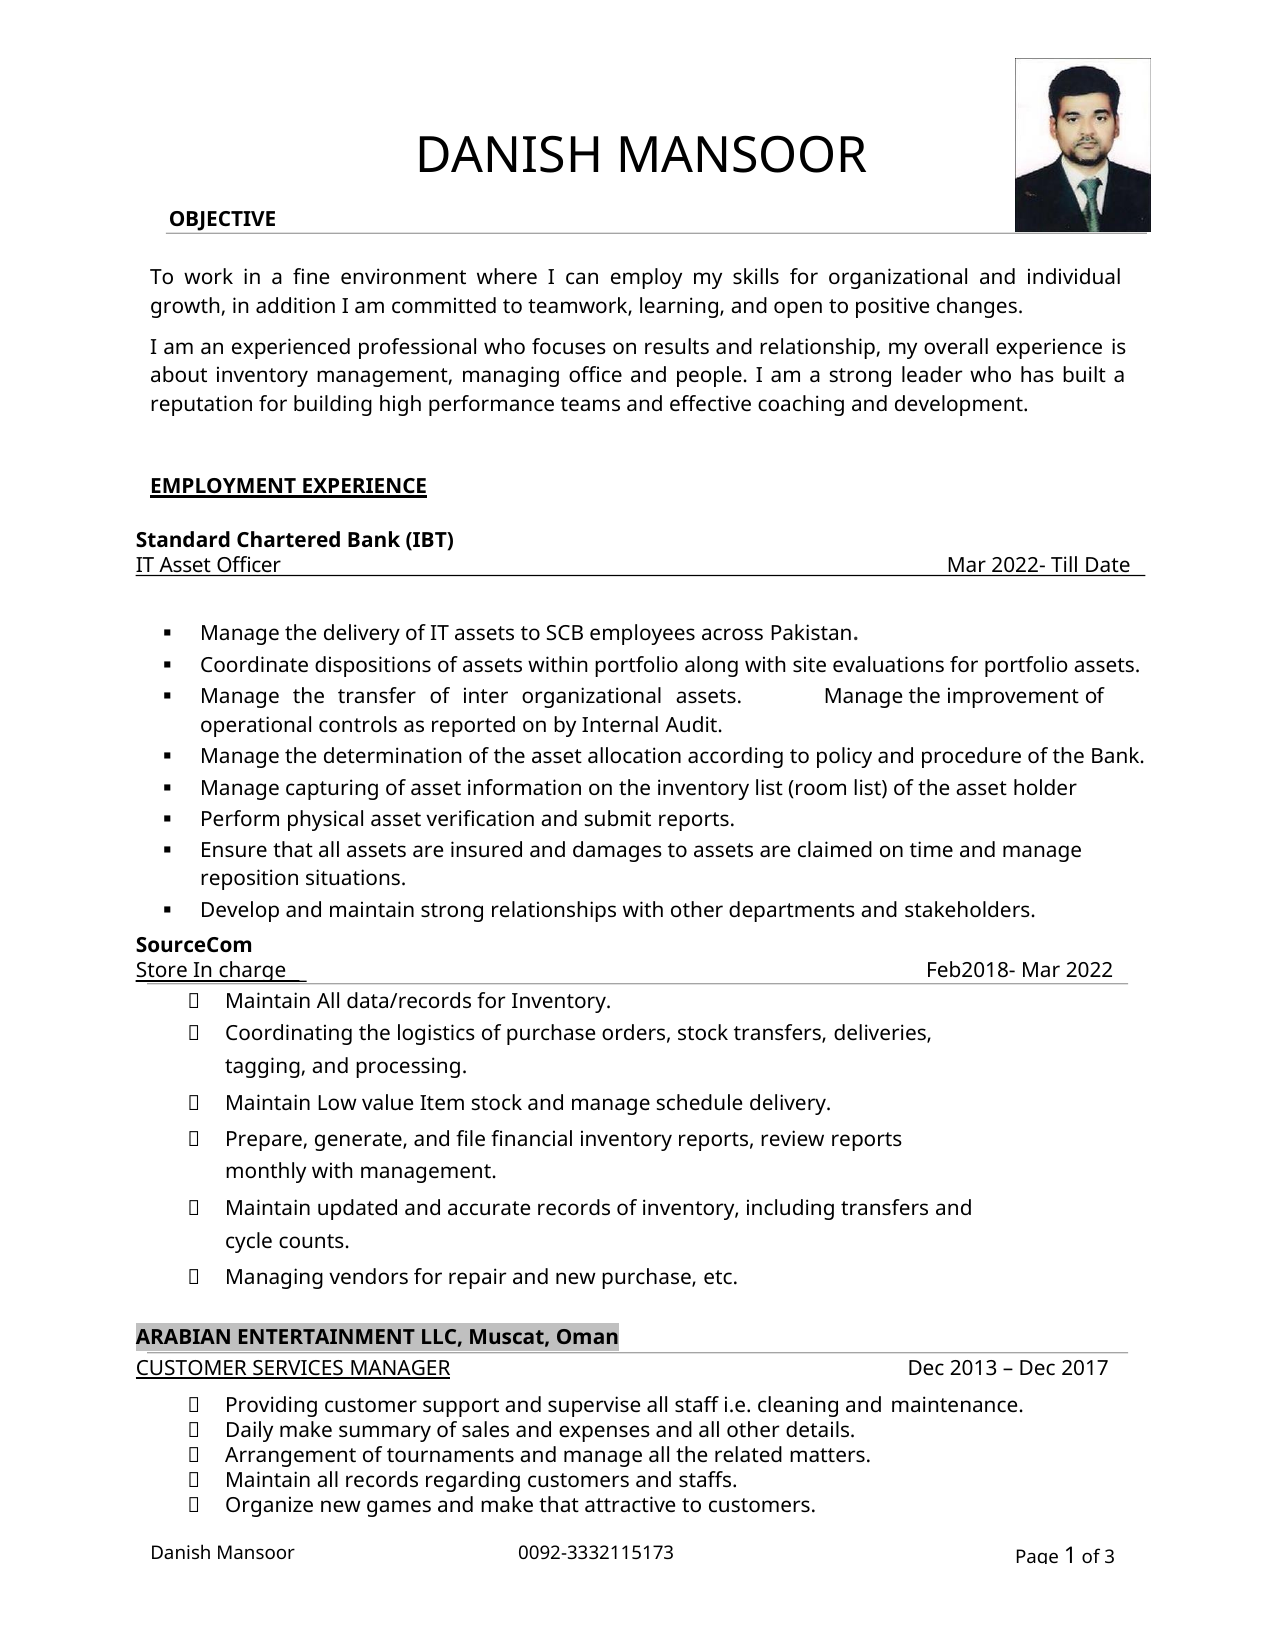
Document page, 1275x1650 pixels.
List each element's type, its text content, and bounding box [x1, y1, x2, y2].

list Manage the delivery of IT assets to SCB employees across Pakistan. [162, 612, 1162, 648]
text Standard Chartered Bank (IBT) [136, 527, 1162, 552]
picture [1015, 58, 1151, 232]
list Daily make summary of sales and expenses and all other details. [187, 1417, 1162, 1442]
list Ensure that all assets are insured and damages to assets are claimed on time and manage reposition situations. [162, 835, 1150, 892]
list Coordinating the logistics of purchase orders, stock transfers, deliveries, tagging, and processing. [187, 1018, 983, 1079]
list Managing vendors for repair and new purchase, etc. [187, 1262, 1162, 1291]
text To work in a fine environment where I can employ my skills for organizational and individual growth, in addition I am committed to teamwork, learning, and open to positive changes. [150, 262, 1123, 319]
list Organize new games and make that attractive to customers. [187, 1492, 1162, 1518]
list Manage the transfer of inter organizational assets. Manage the improvement of operational controls as reported on by Internal Audit. [162, 681, 1149, 738]
list Coordinate dispositions of assets within portfolio along with site evaluations for portfolio assets. [162, 650, 1150, 678]
list Prepare, generate, and file financial inventory reports, review reports monthly with management. [187, 1124, 954, 1185]
list Maintain all records regarding customers and staffs. [187, 1467, 1162, 1492]
list Perform physical asset verification and submit reports. [162, 804, 1162, 832]
list Develop and maintain strong relationships with other departments and stakeholders. [162, 895, 1162, 923]
list Arrangement of tournaments and manage all the related matters. [187, 1442, 1162, 1467]
list Manage capturing of asset information on the inventory list (room list) of the asset holder [162, 773, 1162, 801]
text I am an experienced professional who focuses on results and relationship, my overall experience is about inventory management, managing office and people. I am a strong leader who has built a reputation for building high performance teams and effective coaching and development. [150, 332, 1126, 417]
text EMPLOYMENT EXPERIENCE [150, 471, 1162, 499]
list Maintain Low value Item stock and manage schedule delivery. [187, 1088, 1162, 1116]
list Providing customer support and supervise all staff i.e. cleaning and maintenance. [187, 1392, 1162, 1417]
list Maintain All data/records for Inventory. [187, 986, 1162, 1015]
subtitle SourceCom [136, 933, 1162, 958]
subtitle ARABIAN ENTERTAINMENT LLC, Muscat, Oman [136, 1322, 1162, 1351]
text Store In charge Feb2018- Mar 2022 [136, 958, 1162, 983]
text IT Asset Officer Mar 2022- Till Date [136, 552, 1162, 577]
list Maintain updated and accurate records of inventory, including transfers and cycle counts. [187, 1193, 1020, 1254]
text CUSTOMER SERVICES MANAGER Dec 2013 – Dec 2017 [136, 1351, 1162, 1382]
list Manage the determination of the asset allocation according to policy and procedure of the Bank. [162, 741, 1149, 769]
